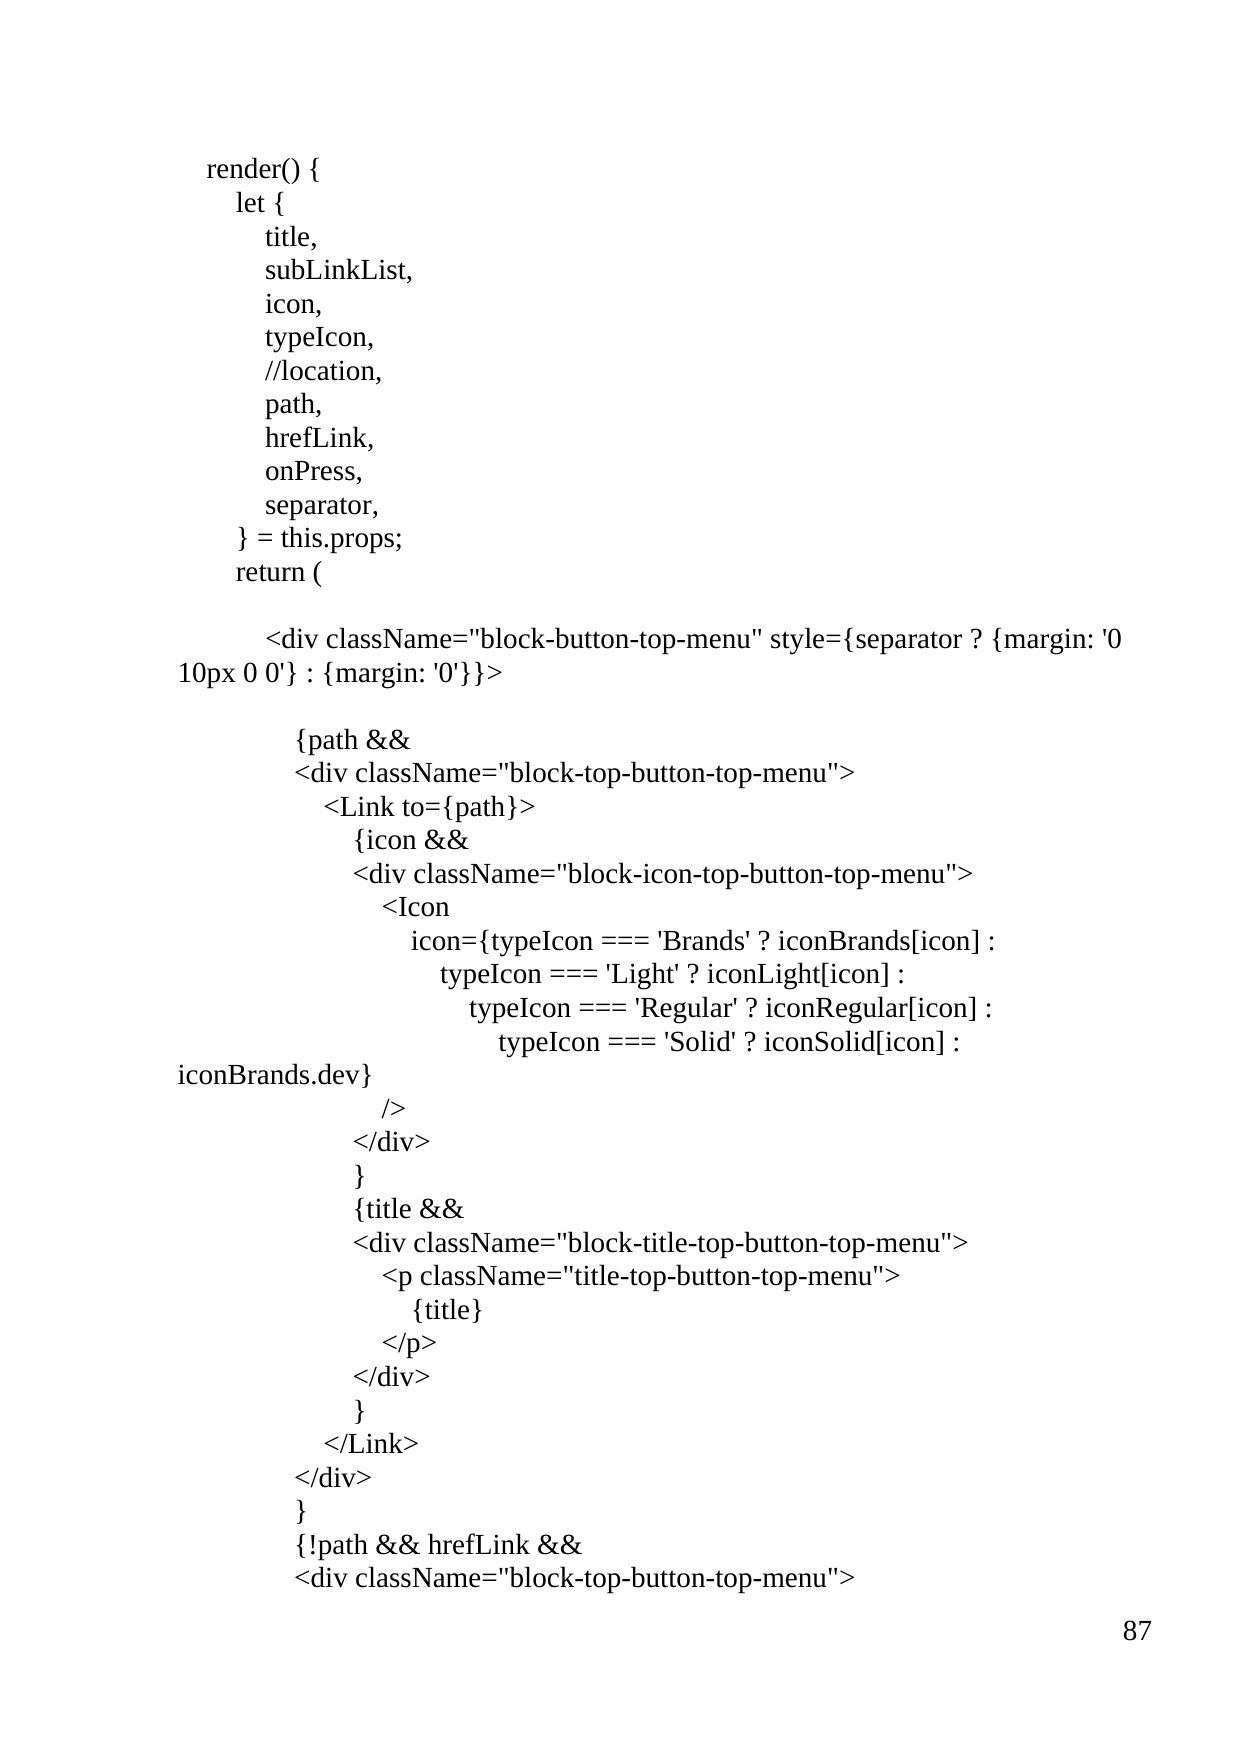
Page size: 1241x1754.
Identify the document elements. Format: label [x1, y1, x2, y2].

text [177, 118, 1152, 1594]
